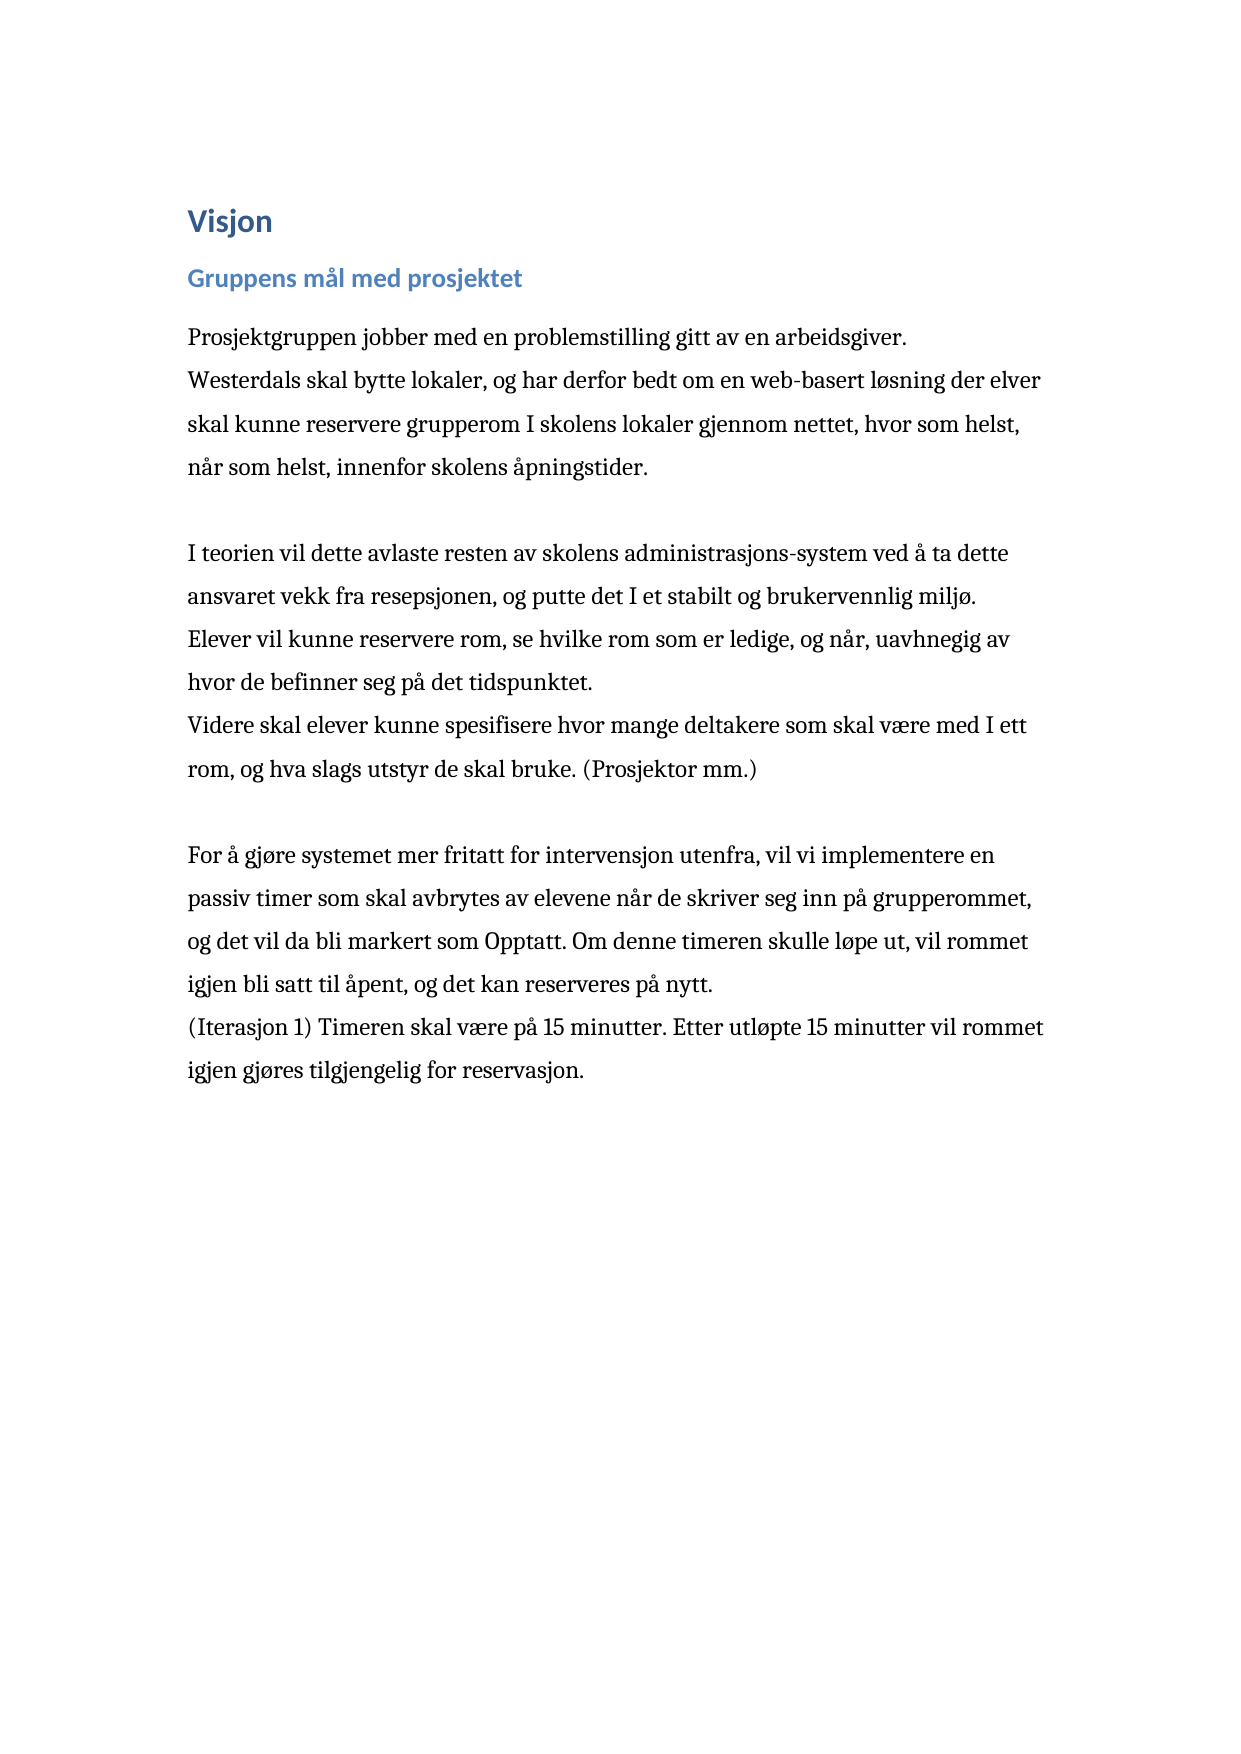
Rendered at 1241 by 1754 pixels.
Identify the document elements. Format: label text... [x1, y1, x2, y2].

text Prosjektgruppen jobber med en problemstilling gitt av en arbeidsgiver. [187, 323, 1053, 352]
text I teorien vil dette avlaste resten av skolens administrasjons-system ved å ta dette ansvaret vekk fra resepsjonen, og putte det I et stabilt og brukervennlig miljø. [187, 539, 1053, 611]
text For å gjøre systemet mer fritatt for intervensjon utenfra, vil vi implementere en passiv timer som skal avbrytes av elevene når de skriver seg inn på grupperommet, og det vil da bli markert som Opptatt. Om denne timeren skulle løpe ut, vil rommet igjen bli satt til åpent, og det kan reserveres på nytt. [187, 841, 1053, 999]
subtitle Visjon [187, 200, 1053, 241]
text Westerdals skal bytte lokaler, og har derfor bedt om en web-basert løsning der elver skal kunne reservere grupperom I skolens lokaler gjennom nettet, hvor som helst, når som helst, innenfor skolens åpningstider. [187, 366, 1053, 481]
text Videre skal elever kunne spesifisere hvor mange deltakere som skal være med I ett rom, og hva slags utstyr de skal bruke. (Prosjektor mm.) [187, 711, 1053, 783]
text Elever vil kunne reservere rom, se hvilke rom som er ledige, og når, uavhnegig av hvor de befinner seg på det tidspunktet. [187, 625, 1053, 697]
text (Iterasjon 1) Timeren skal være på 15 minutter. Etter utløpte 15 minutter vil rommet igjen gjøres tilgjengelig for reservasjon. [187, 1013, 1053, 1085]
subtitle Gruppens mål med prosjektet [187, 262, 1053, 294]
